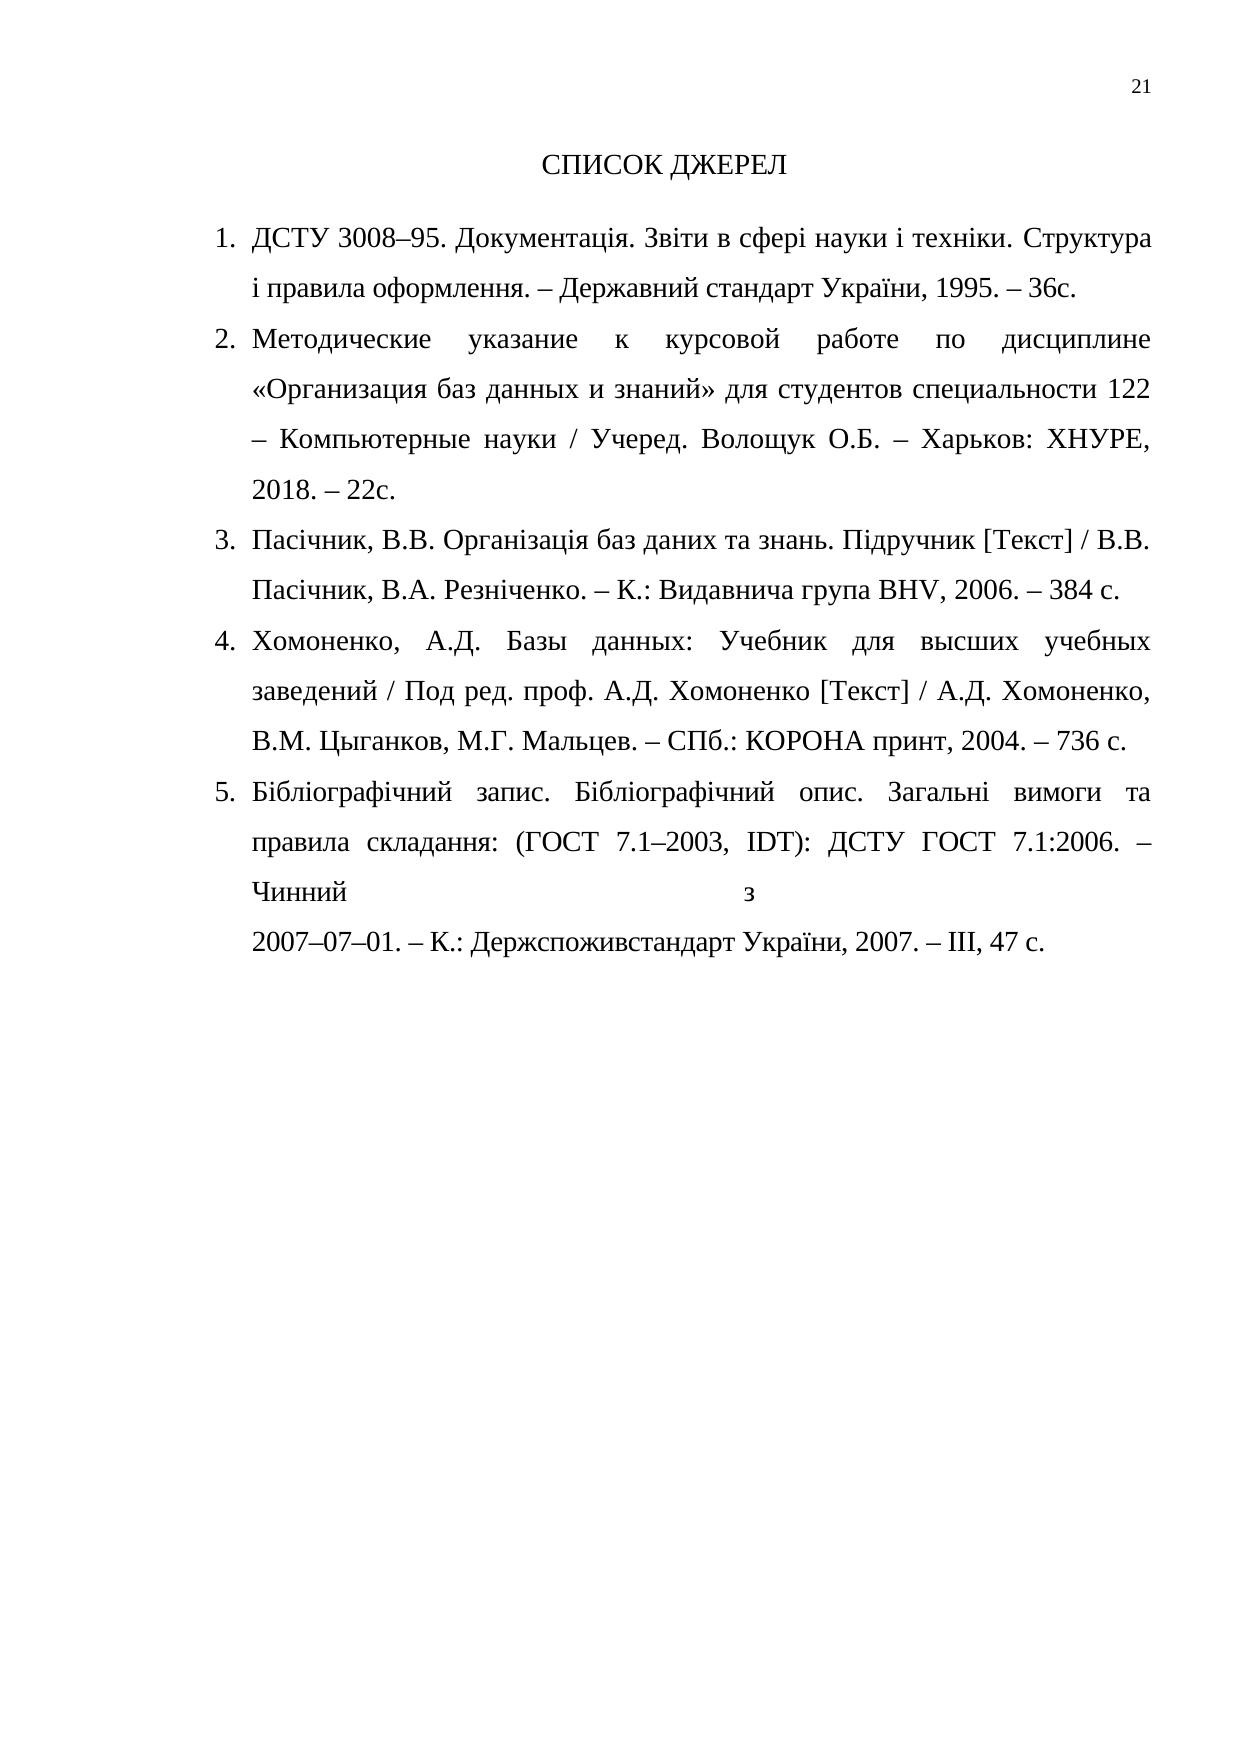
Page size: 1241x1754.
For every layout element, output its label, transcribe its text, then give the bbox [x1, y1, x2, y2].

list Хомоненко, А.Д. Базы данных: Учебник для высших учебных заведений / Под ред. проф. А.Д. Хомоненко [Текст] / А.Д. Хомоненко, В.М. Цыганков, М.Г. Мальцев. – СПб.: КОРОНА принт, 2004. – 736 с. [214, 623, 1152, 757]
list Пасічник, В.В. Організація баз даних та знань. Підручник [Текст] / В.В. Пасічник, В.А. Резніченко. – К.: Видавнича група BHV, 2006. – 384 с. [214, 522, 1152, 606]
list Бібліографічний запис. Бібліографічний опис. Загальні вимоги та правила складання: (ГОСТ 7.1–2003, IDT): ДСТУ ГОСТ 7.1:2006. – Чинний з 2007–07–01. – К.: Держспоживстандарт України, 2007. – ІІІ, 47 с. [214, 774, 1152, 958]
list Методические указание к курсовой работе по дисциплине «Организация баз данных и знаний» для студентов специальности 122 – Компьютерные науки / Учеред. Волощук О.Б. – Харьков: ХНУРЕ, 2018. – 22с. [214, 321, 1152, 505]
subtitle СПИСОК ДЖЕРЕЛ [177, 147, 1152, 180]
list ДСТУ 3008–95. Документація. Звіти в сфері науки і техніки. Структура і правила оформлення. – Державний стандарт України, 1995. – 36с. [214, 220, 1152, 304]
